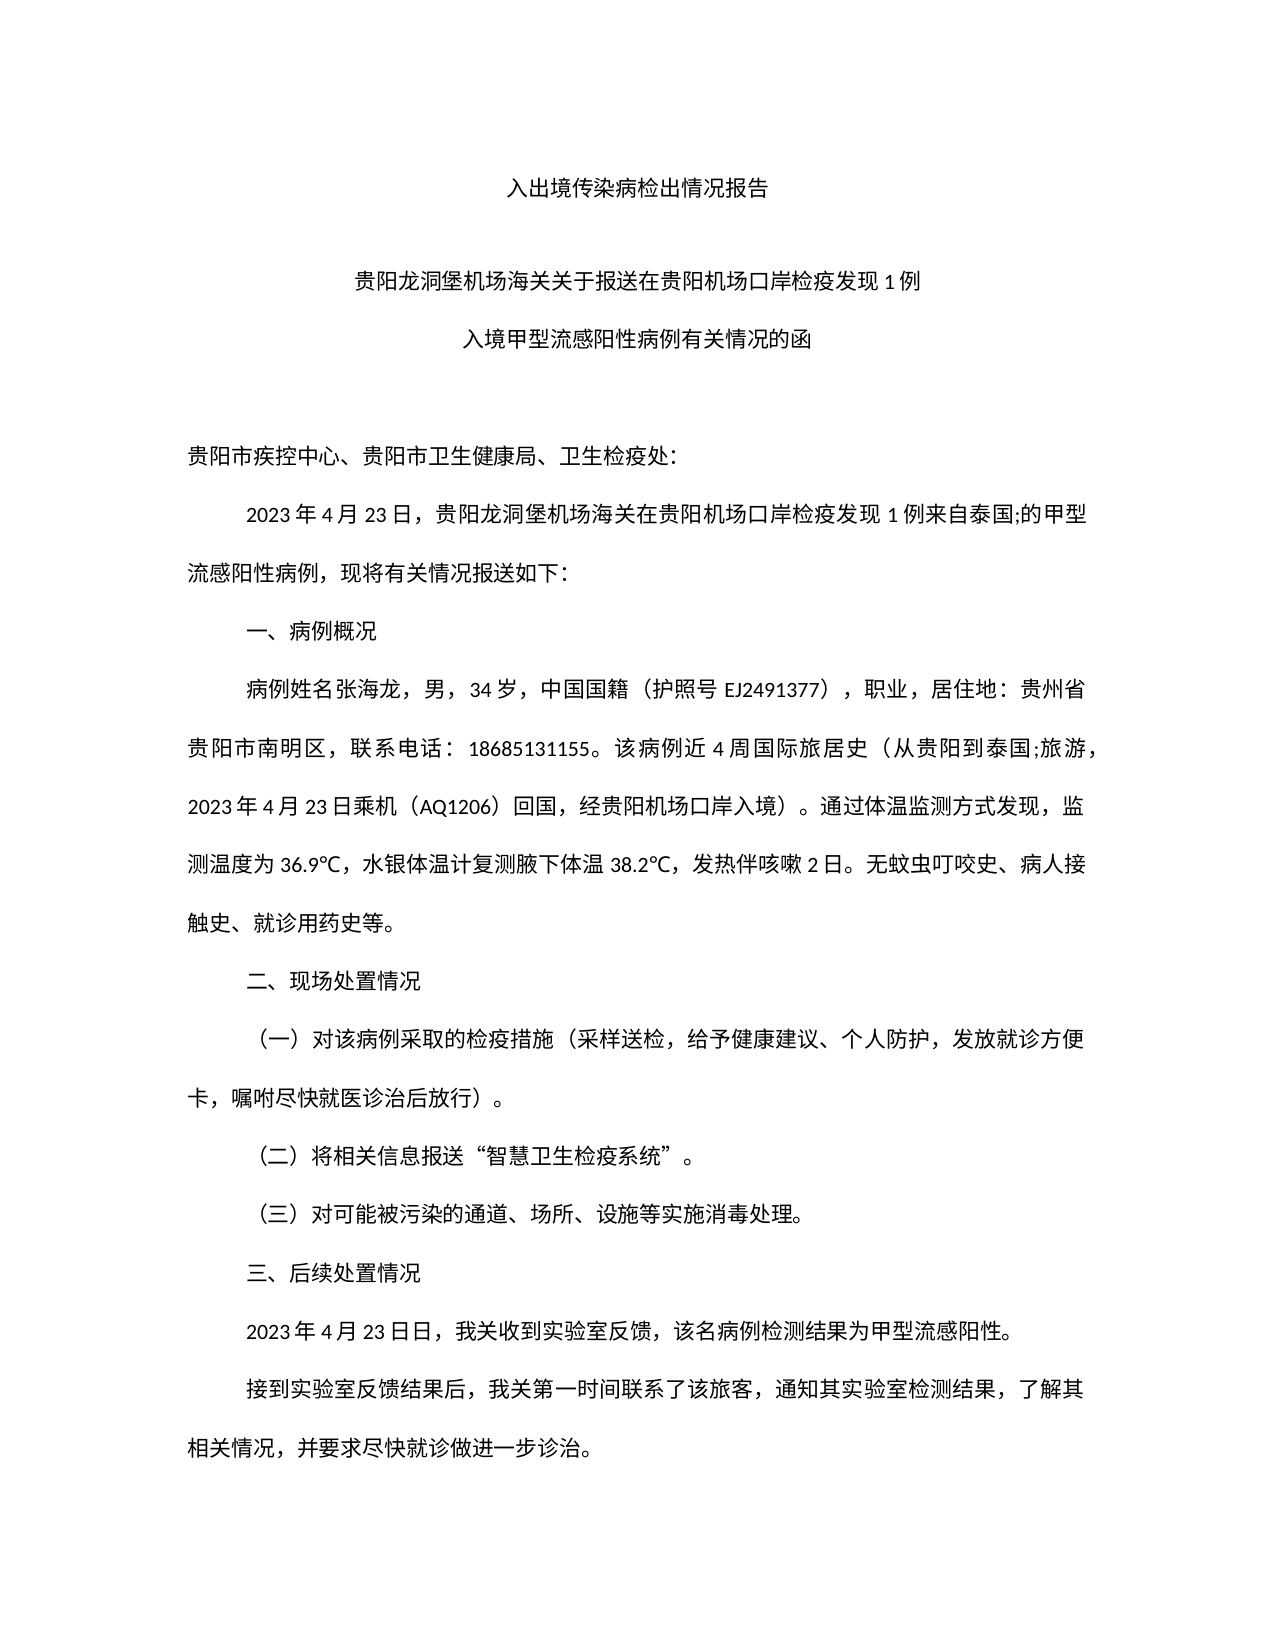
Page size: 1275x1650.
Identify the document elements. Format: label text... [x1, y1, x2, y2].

text 2023年4月23日日，我关收到实验室反馈，该名病例检测结果为甲型流感阳性。 [187, 1293, 1087, 1351]
text （一）对该病例采取的检疫措施（采样送检，给予健康建议、个人防护，发放就诊方便卡，嘱咐尽快就医诊治后放行）。 [187, 1001, 1087, 1118]
text 贵阳市疾控中心、贵阳市卫生健康局、卫生检疫处： [187, 418, 1087, 476]
text 贵阳龙洞堡机场海关关于报送在贵阳机场口岸检疫发现1例 [187, 243, 1087, 301]
text 接到实验室反馈结果后，我关第一时间联系了该旅客，通知其实验室检测结果，了解其相关情况，并要求尽快就诊做进一步诊治。 [187, 1351, 1087, 1468]
text 三、后续处置情况 [187, 1234, 1087, 1293]
text 2023年4月23日，贵阳龙洞堡机场海关在贵阳机场口岸检疫发现1例来自泰国;的甲型流感阳性病例，现将有关情况报送如下： [187, 476, 1087, 593]
text 病例姓名张海龙，男，34岁，中国国籍（护照号EJ2491377），职业，居住地：贵州省贵阳市南明区，联系电话：18685131155。该病例近4周国际旅居史（从贵阳到泰国;旅游，2023年4月23日乘机（AQ1206）回国，经贵阳机场口岸入境）。通过体温监测方式发现，监测温度为36.9℃，水银体温计复测腋下体温38.2℃，发热伴咳嗽2日。无蚊虫叮咬史、病人接触史、就诊用药史等。 [187, 651, 1087, 943]
text 一、病例概况 [187, 593, 1087, 651]
text 二、现场处置情况 [187, 943, 1087, 1001]
text （三）对可能被污染的通道、场所、设施等实施消毒处理。 [187, 1176, 1087, 1234]
text （二）将相关信息报送“智慧卫生检疫系统”。 [187, 1118, 1087, 1176]
text 入出境传染病检出情况报告 [187, 150, 1087, 208]
text 入境甲型流感阳性病例有关情况的函 [187, 301, 1087, 359]
